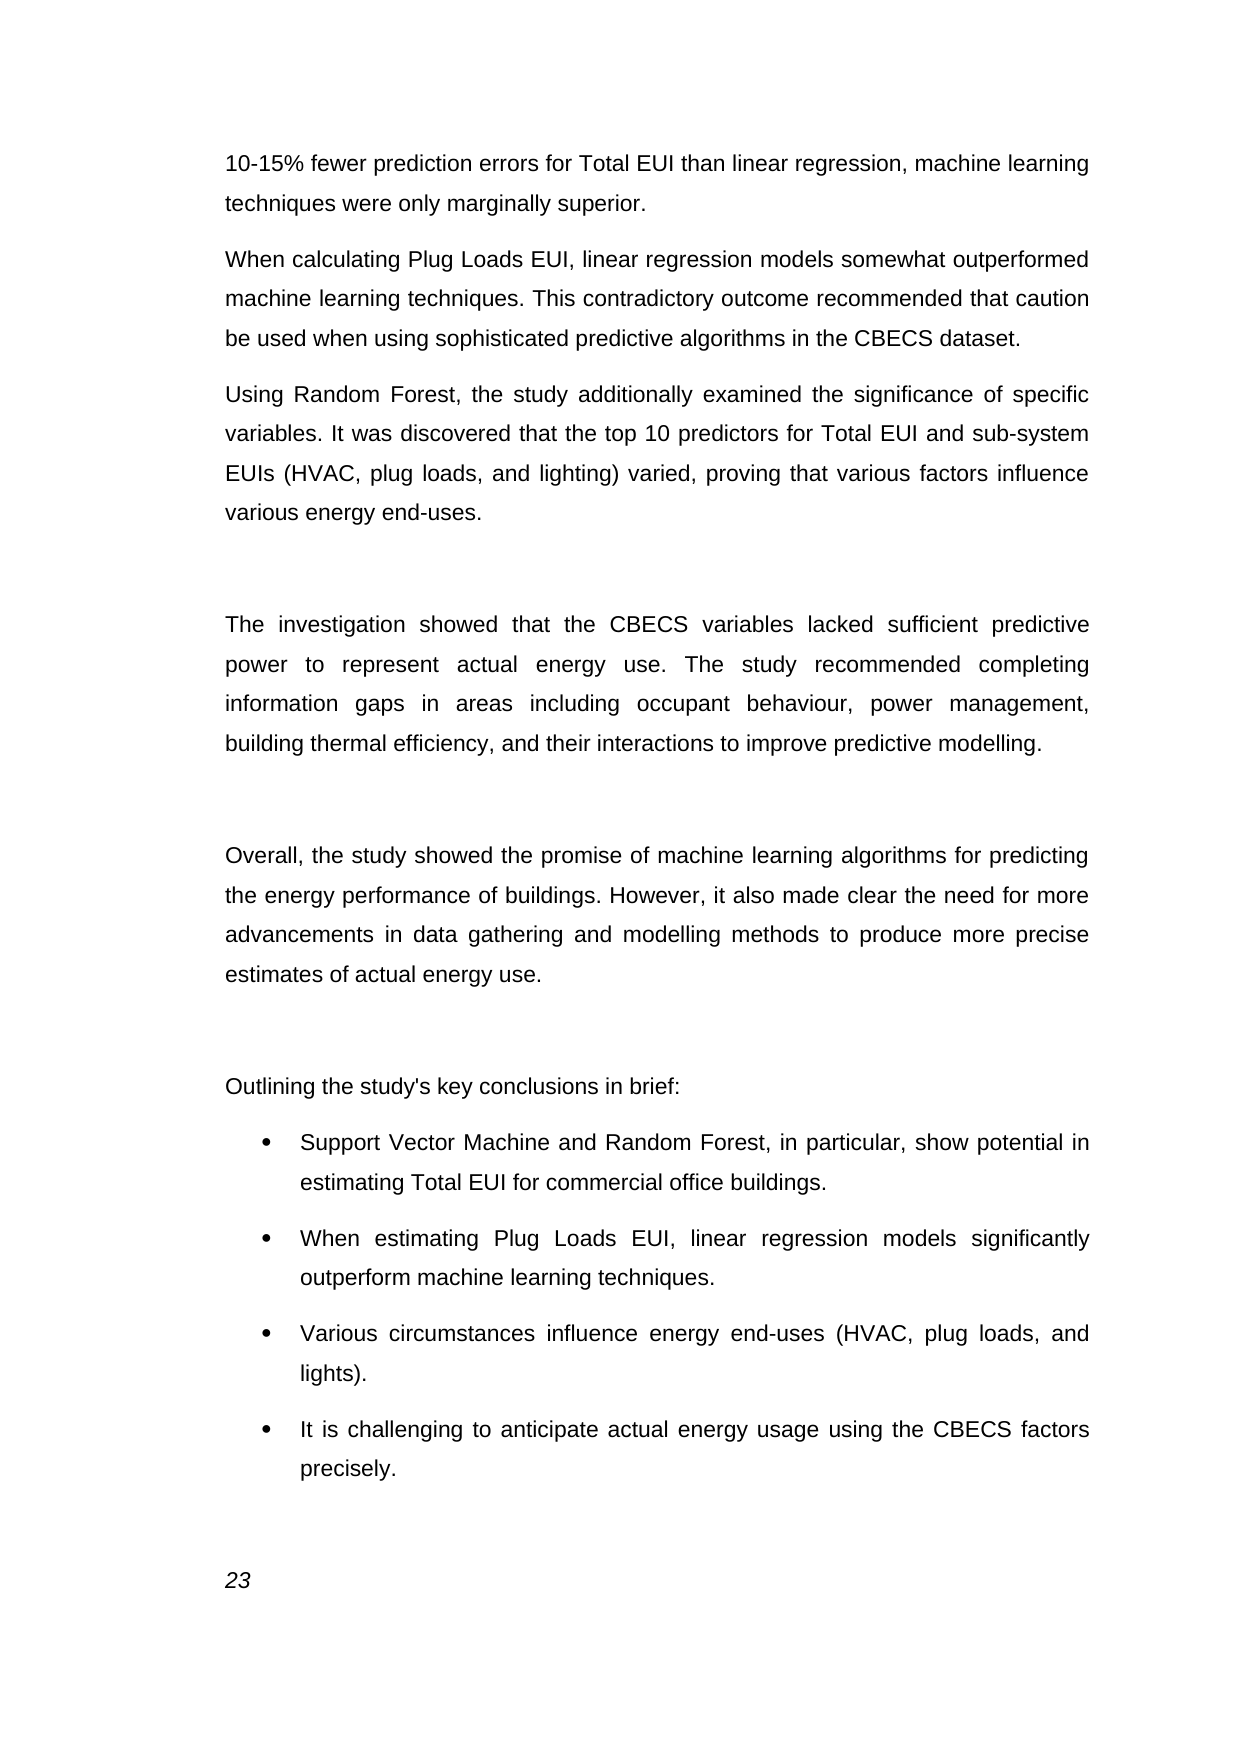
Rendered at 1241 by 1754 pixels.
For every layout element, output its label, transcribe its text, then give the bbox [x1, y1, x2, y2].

list It is challenging to anticipate actual energy usage using the CBECS factors precisely. [262, 1416, 1090, 1482]
text When calculating Plug Loads EUI, linear regression models somewhat outperformed machine learning techniques. This contradictory outcome recommended that caution be used when using sophisticated predictive algorithms in the CBECS dataset. [225, 246, 1090, 351]
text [225, 150, 1090, 216]
text The investigation showed that the CBECS variables lacked sufficient predictive power to represent actual energy use. The study recommended completing information gaps in areas including occupant behaviour, power management, building thermal efficiency, and their interactions to improve predictive modelling. [225, 611, 1090, 756]
text Outlining the study's key conclusions in brief: [225, 1073, 1090, 1099]
list When estimating Plug Loads EUI, linear regression models significantly outperform machine learning techniques. [262, 1225, 1090, 1291]
text Using Random Forest, the study additionally examined the significance of specific variables. It was discovered that the top 10 predictors for Total EUI and sub-system EUIs (HVAC, plug loads, and lighting) varied, proving that various factors influence various energy end-uses. [225, 381, 1090, 526]
list Support Vector Machine and Random Forest, in particular, show potential in estimating Total EUI for commercial office buildings. [262, 1129, 1090, 1195]
text Overall, the study showed the promise of machine learning algorithms for predicting the energy performance of buildings. However, it also made clear the need for more advancements in data gathering and modelling methods to produce more precise estimates of actual energy use. [225, 842, 1090, 987]
list Various circumstances influence energy end-uses (HVAC, plug loads, and lights). [262, 1320, 1090, 1386]
